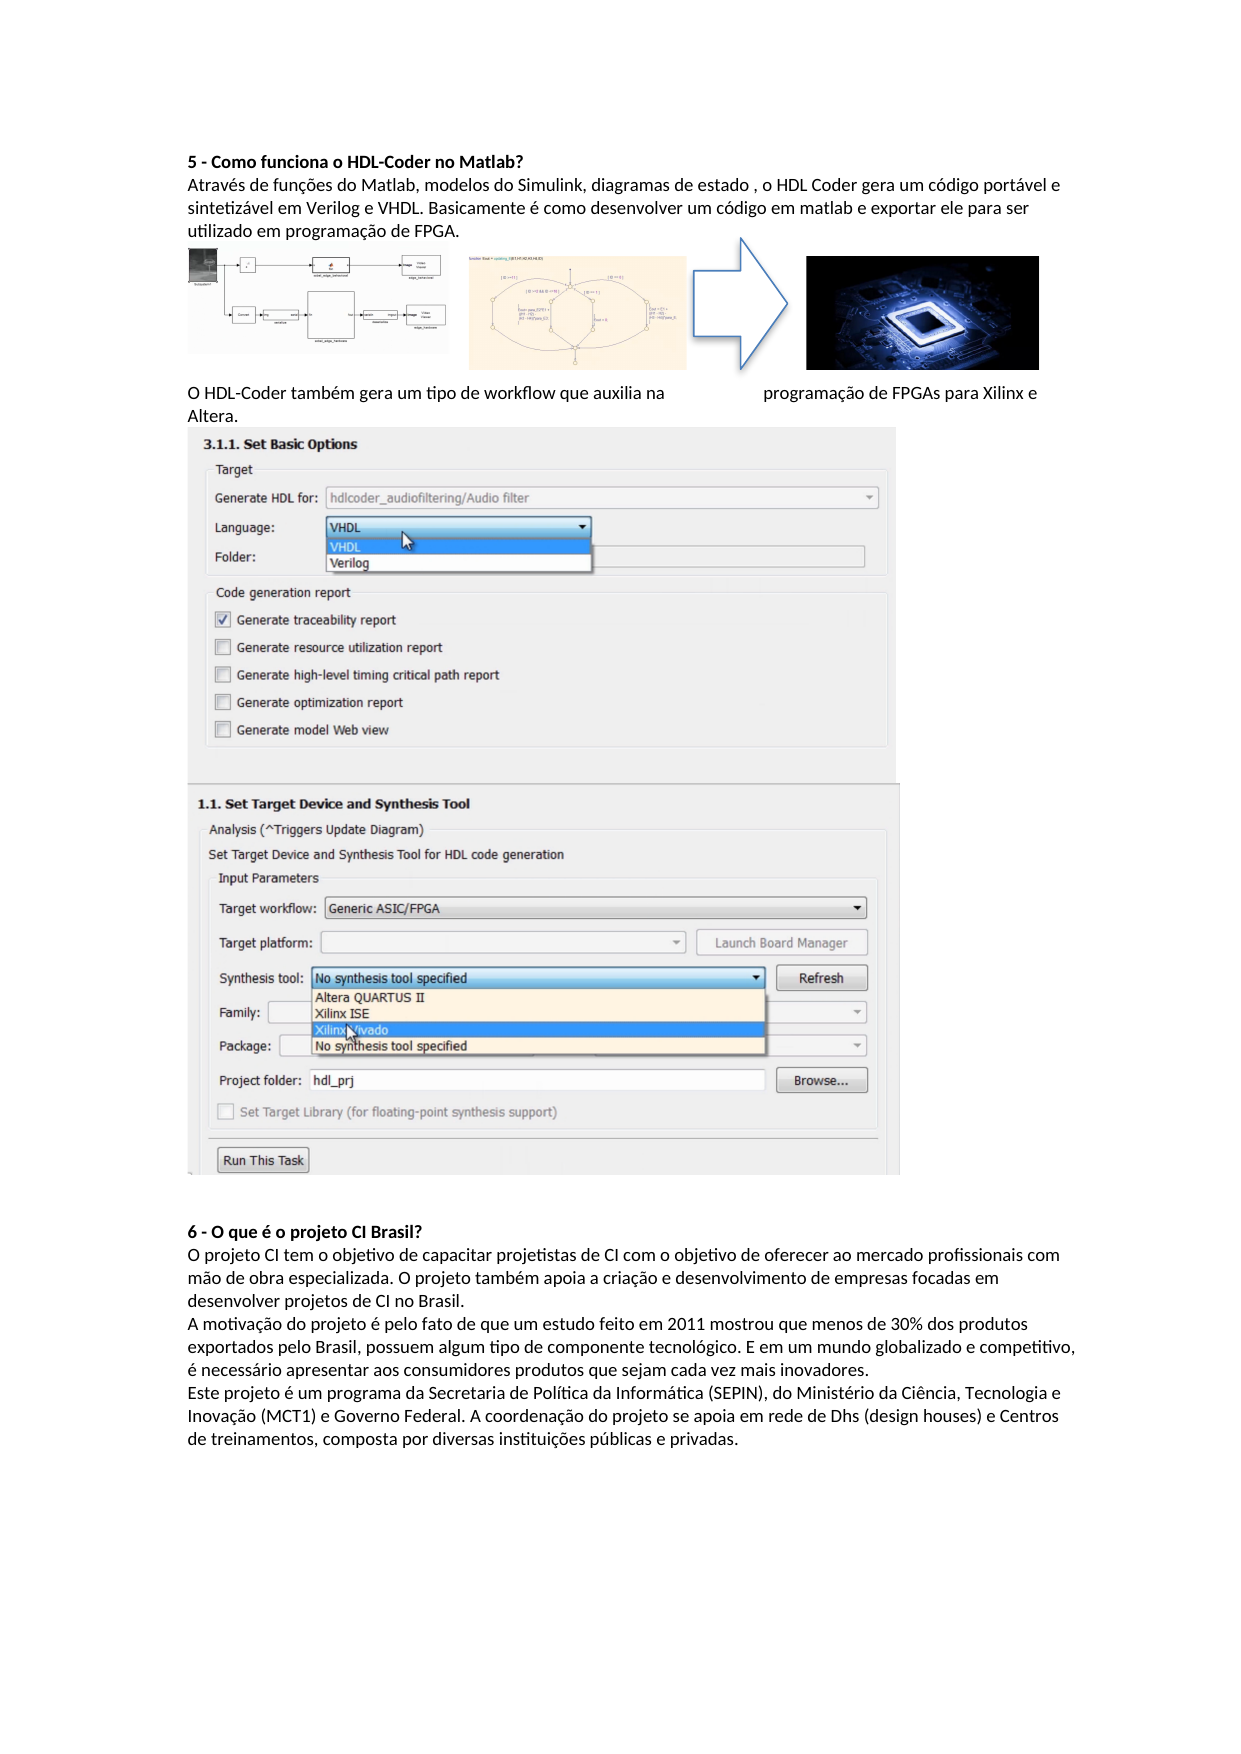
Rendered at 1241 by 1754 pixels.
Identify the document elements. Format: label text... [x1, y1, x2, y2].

text Através de funções do Matlab, modelos do Simulink, diagramas de estado , o HDL Coder gera um código portável e sintetizável em Verilog e VHDL. Basicamente é como desenvolver um código em matlab e exportar ele para ser utilizado em programação de FPGA. [187, 173, 1078, 242]
text A motivação do projeto é pelo fato de que um estudo feito em 2011 mostrou que menos de 30% dos produtos exportados pelo Brasil, possuem algum tipo de componente tecnológico. E em um mundo globalizado e competitivo, é necessário apresentar aos consumidores produtos que sejam cada vez mais inovadores. [187, 1312, 1078, 1381]
text Este projeto é um programa da Secretaria de Política da Informática (SEPIN), do Ministério da Ciência, Tecnologia e Inovação (MCT1) e Governo Federal. A coordenação do projeto se apoia em rede de Dhs (design houses) e Centros de treinamentos, composta por diversas instituições públicas e privadas. [187, 1381, 1078, 1450]
text O HDL-Coder também gera um tipo de workflow que auxilia na programação de FPGAs para Xilinx e Altera. [187, 381, 1078, 427]
text O projeto CI tem o objetivo de capacitar projetistas de CI com o objetivo de oferecer ao mercado profissionais com mão de obra especializada. O projeto também apoia a criação e desenvolvimento de empresas focadas em desenvolver projetos de CI no Brasil. [187, 1243, 1078, 1312]
picture [187, 427, 900, 1175]
picture [187, 241, 450, 354]
text 5 - Como funciona o HDL-Coder no Matlab? [187, 150, 1078, 173]
picture [468, 256, 687, 370]
text 6 - O que é o projeto CI Brasil? [187, 1221, 1078, 1243]
picture [806, 256, 1040, 370]
